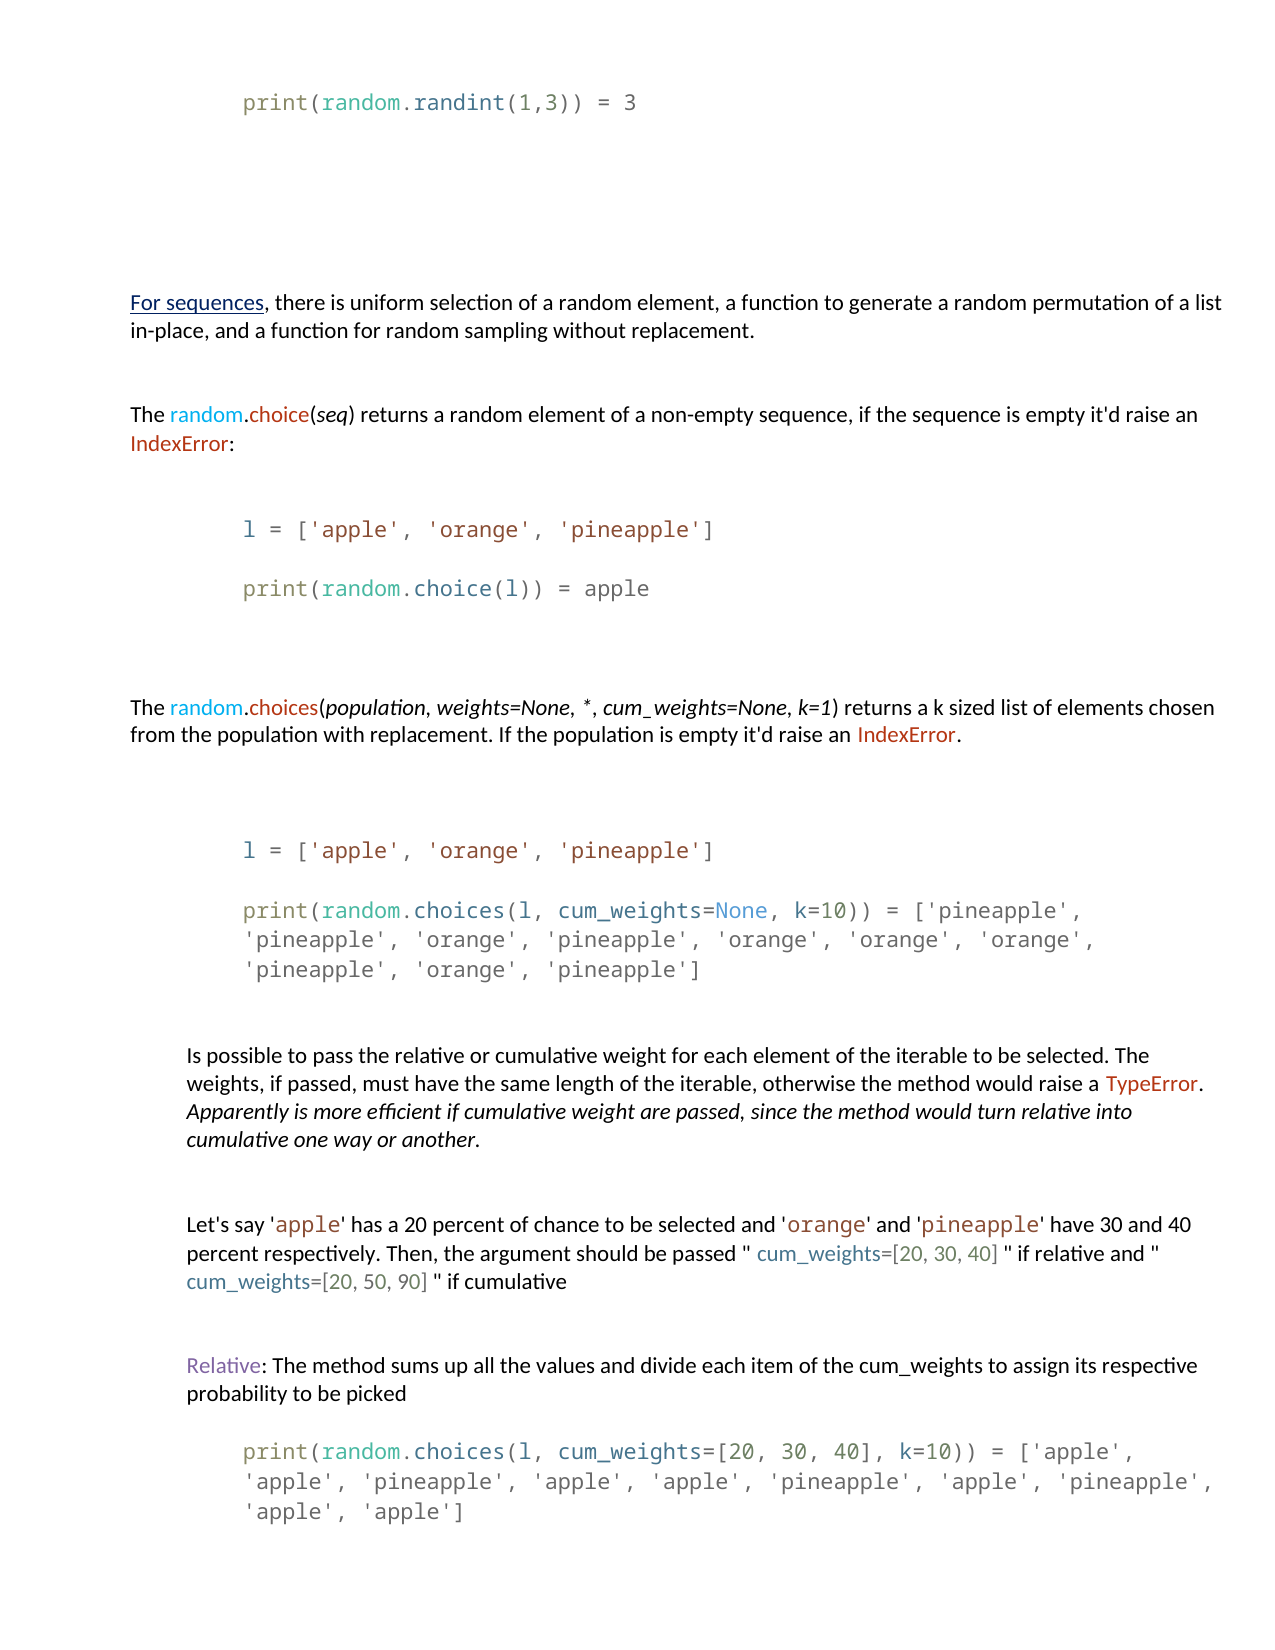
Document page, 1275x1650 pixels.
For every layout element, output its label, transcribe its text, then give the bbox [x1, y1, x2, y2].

text print(random.choices(l, cum_weights=[20, 30, 40], k=10)) = ['apple', 'apple', 'pineapple', 'apple', 'apple', 'pineapple', 'apple', 'pineapple', 'apple', 'apple'] [243, 1436, 1226, 1526]
text l = ['apple', 'orange', 'pineapple'] [243, 514, 1226, 544]
text print(random.choice(l)) = apple [243, 573, 1226, 603]
text Is possible to pass the relative or cumulative weight for each element of the iterable to be selected. The weights, if passed, must have the same length of the iterable, otherwise the method would raise a TypeError. Apparently is more efficient if cumulative weight are passed, since the method would turn relative into cumulative one way or another. [186, 1041, 1226, 1153]
text print(random.choices(l, cum_weights=None, k=10)) = ['pineapple', 'pineapple', 'orange', 'pineapple', 'orange', 'orange', 'orange', 'pineapple', 'orange', 'pineapple'] [243, 894, 1226, 984]
text Let's say 'apple' has a 20 percent of chance to be selected and 'orange' and 'pineapple' have 30 and 40 percent respectively. Then, the argument should be passed " cum_weights=[20, 30, 40] " if relative and " cum_weights=[20, 50, 90] " if cumulative [186, 1209, 1226, 1295]
text The random.choice(seq) returns a random element of a non-empty sequence, if the sequence is empty it'd raise an IndexError: [130, 401, 1226, 457]
text For sequences, there is uniform selection of a random element, a function to generate a random permutation of a list in-place, and a function for random sampling without replacement. [130, 288, 1226, 344]
text l = ['apple', 'orange', 'pineapple'] [243, 835, 1226, 865]
text print(random.randint(1,3)) = 3 [243, 87, 1226, 117]
text The random.choices(population, weights=None, *, cum_weights=None, k=1) returns a k sized list of elements chosen from the population with replacement. If the population is empty it'd raise an IndexError. [130, 693, 1226, 749]
text Relative: The method sums up all the values and divide each item of the cum_weights to assign its respective probability to be picked [186, 1351, 1226, 1407]
